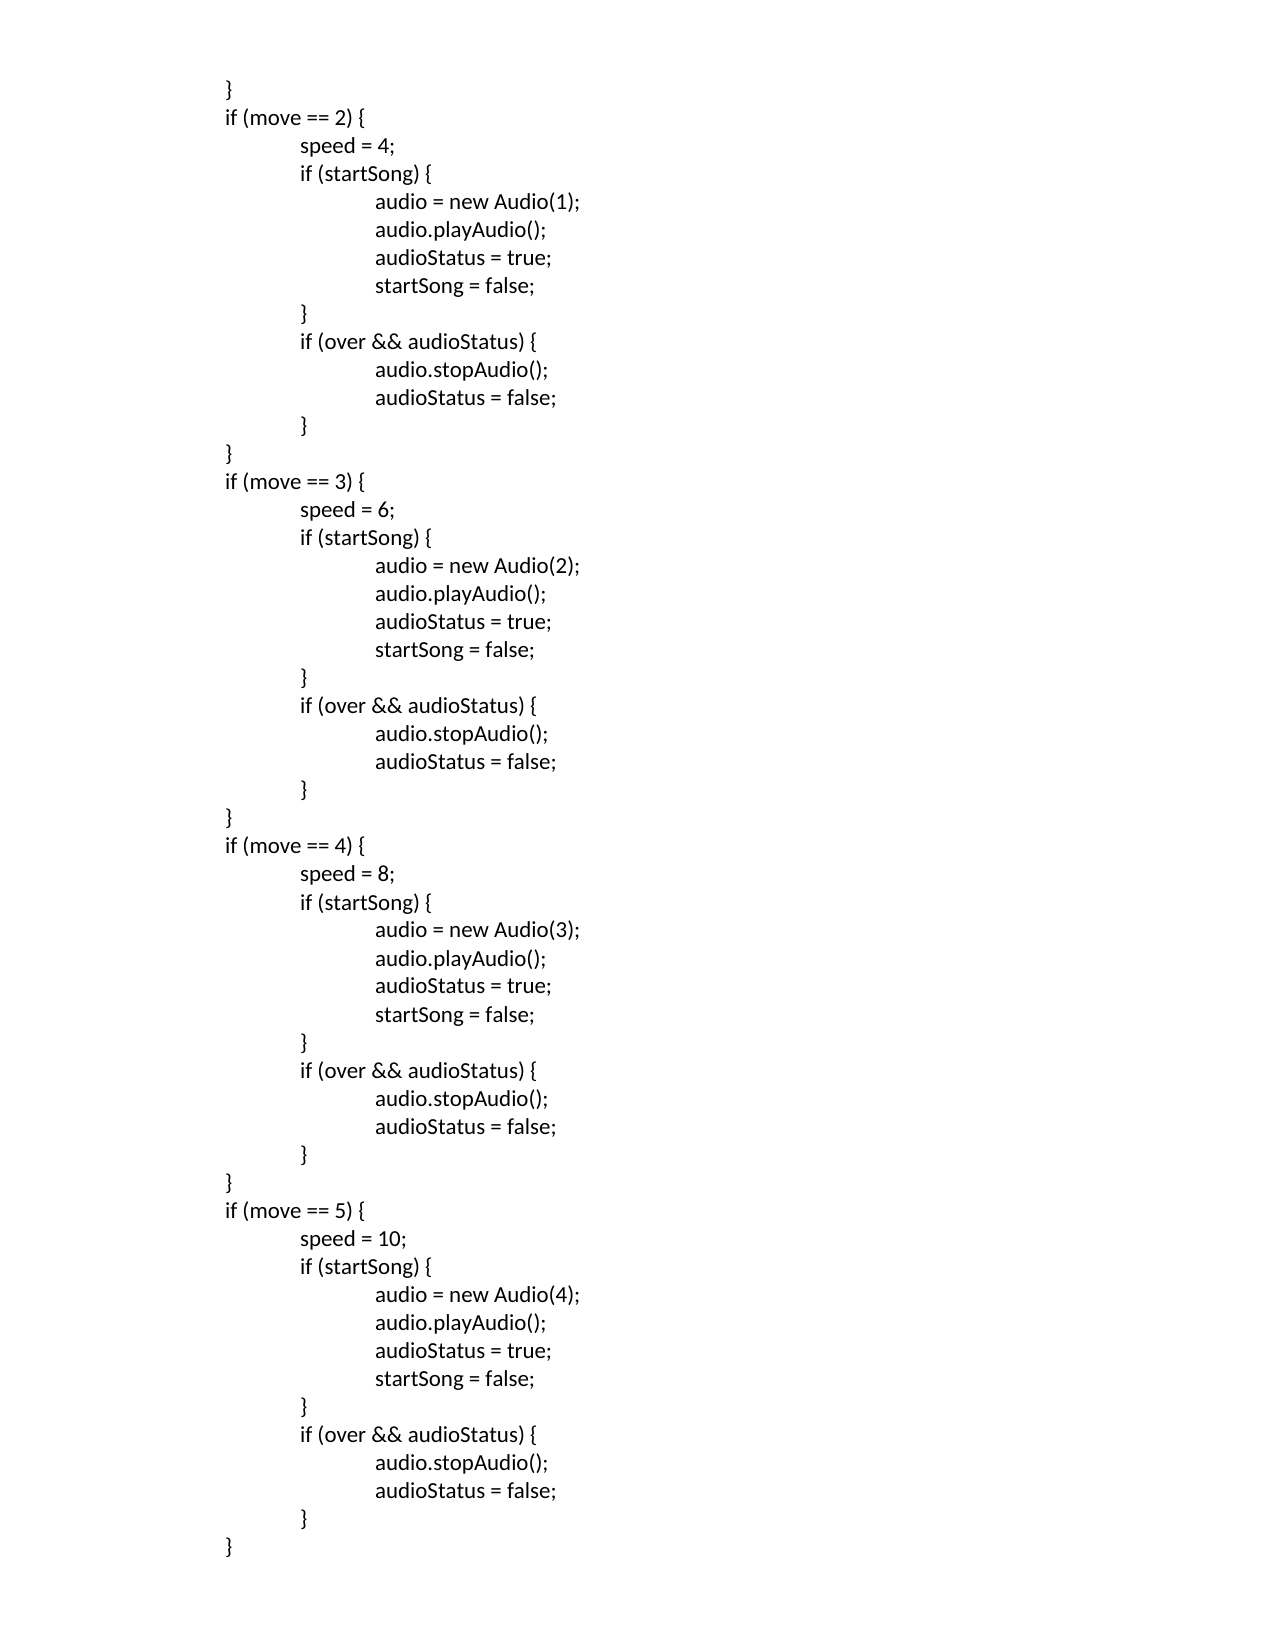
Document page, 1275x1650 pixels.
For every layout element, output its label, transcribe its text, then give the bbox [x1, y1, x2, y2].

text if (move == 3) { [75, 467, 1200, 495]
text speed = 8; [75, 859, 1200, 888]
text audio = new Audio(2); [75, 551, 1200, 579]
text if (startSong) { [75, 159, 1200, 187]
text audioStatus = true; [75, 243, 1200, 271]
text if (move == 2) { [75, 103, 1200, 131]
text audioStatus = true; [75, 1336, 1200, 1364]
text } [75, 411, 1200, 439]
text } [75, 1140, 1200, 1168]
text startSong = false; [75, 635, 1200, 663]
text startSong = false; [75, 1000, 1200, 1028]
text } [75, 1504, 1200, 1532]
text audioStatus = false; [75, 747, 1200, 776]
text audio = new Audio(3); [75, 916, 1200, 944]
text audio.stopAudio(); [75, 719, 1200, 747]
text } [75, 776, 1200, 803]
text audioStatus = false; [75, 1112, 1200, 1140]
text audio = new Audio(4); [75, 1280, 1200, 1308]
text if (move == 5) { [75, 1196, 1200, 1224]
text } [75, 299, 1200, 327]
text if (over && audioStatus) { [75, 327, 1200, 355]
text } [75, 803, 1200, 832]
text if (startSong) { [75, 523, 1200, 551]
text } [75, 1028, 1200, 1056]
text startSong = false; [75, 1364, 1200, 1392]
text speed = 4; [75, 131, 1200, 159]
text } [75, 663, 1200, 691]
text speed = 6; [75, 495, 1200, 523]
text audioStatus = true; [75, 972, 1200, 1000]
text audio.stopAudio(); [75, 1084, 1200, 1112]
text audioStatus = true; [75, 607, 1200, 635]
text } [75, 1532, 1200, 1560]
text audio.playAudio(); [75, 579, 1200, 607]
text audioStatus = false; [75, 383, 1200, 411]
text if (startSong) { [75, 1252, 1200, 1280]
text if (over && audioStatus) { [75, 1056, 1200, 1084]
text } [75, 75, 1200, 103]
text audio = new Audio(1); [75, 187, 1200, 215]
text audio.stopAudio(); [75, 355, 1200, 383]
text if (move == 4) { [75, 832, 1200, 859]
text if (over && audioStatus) { [75, 1420, 1200, 1448]
text audio.playAudio(); [75, 1308, 1200, 1336]
text audio.playAudio(); [75, 215, 1200, 243]
text audio.playAudio(); [75, 944, 1200, 972]
text speed = 10; [75, 1224, 1200, 1252]
text startSong = false; [75, 271, 1200, 299]
text } [75, 1168, 1200, 1196]
text audio.stopAudio(); [75, 1448, 1200, 1476]
text } [75, 439, 1200, 467]
text if (over && audioStatus) { [75, 691, 1200, 719]
text audioStatus = false; [75, 1476, 1200, 1504]
text if (startSong) { [75, 888, 1200, 916]
text } [75, 1392, 1200, 1420]
